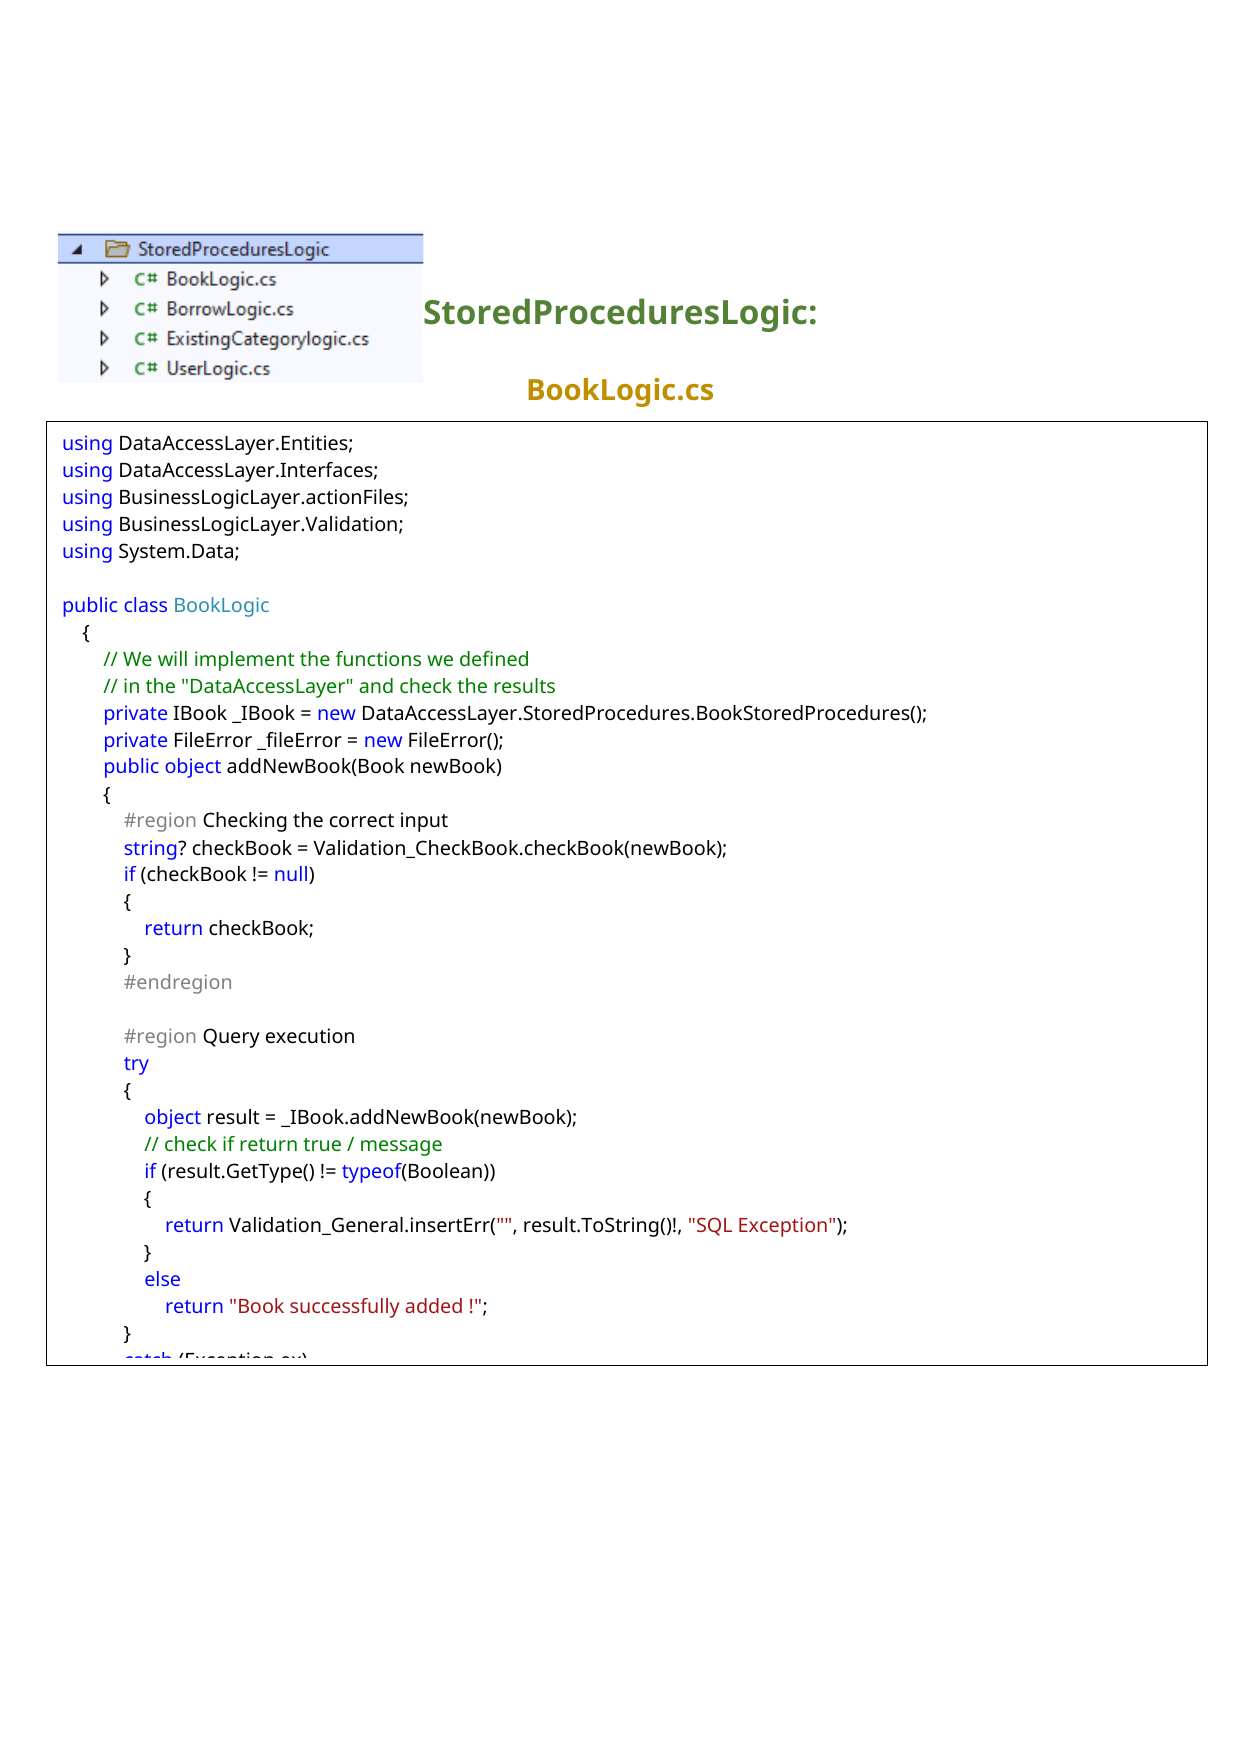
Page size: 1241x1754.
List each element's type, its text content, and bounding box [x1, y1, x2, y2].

text BookLogic.cs [187, 369, 1053, 409]
subtitle StoredProceduresLogic: [424, 289, 1053, 334]
picture [57, 231, 424, 383]
